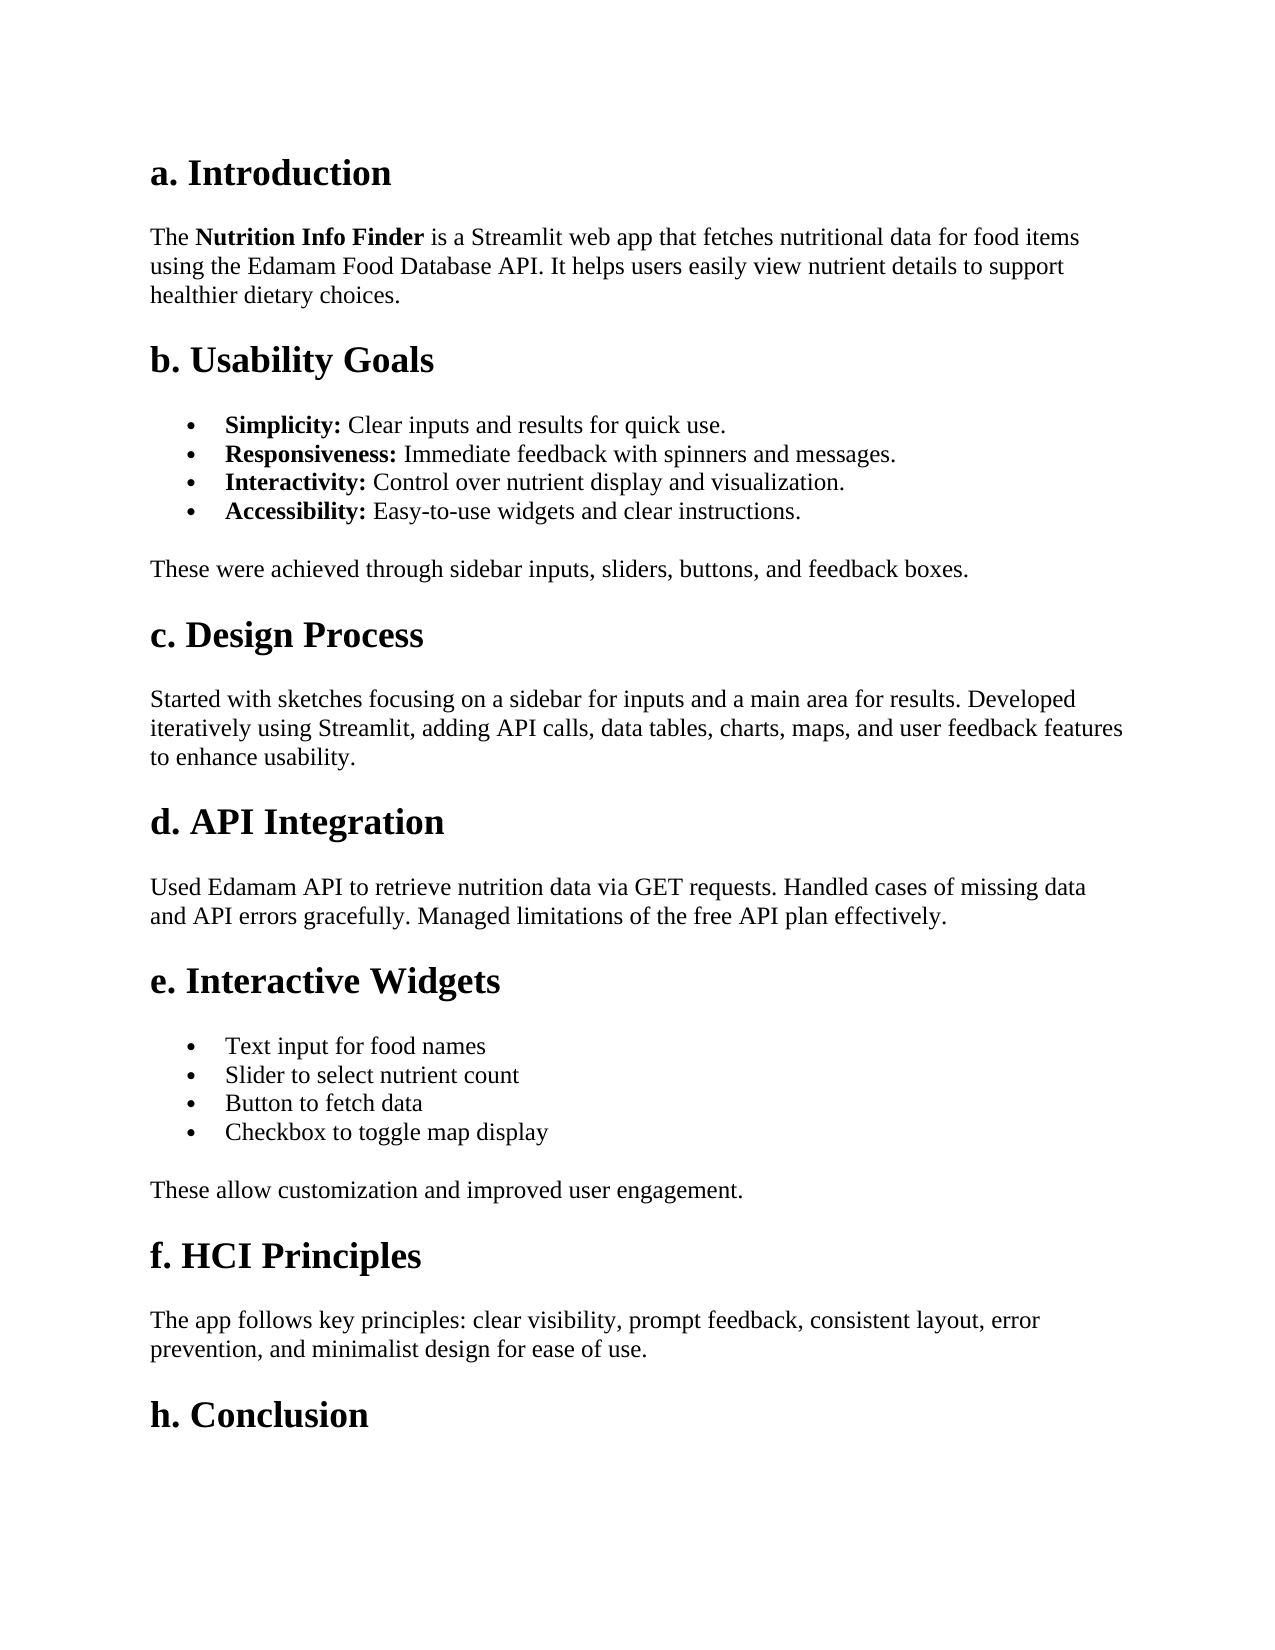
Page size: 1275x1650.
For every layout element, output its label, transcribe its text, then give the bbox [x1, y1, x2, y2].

text These were achieved through sidebar inputs, sliders, buttons, and feedback boxes. [150, 554, 1125, 583]
text d. API Integration [150, 800, 1125, 843]
text The app follows key principles: clear visibility, prompt feedback, consistent layout, error prevention, and minimalist design for ease of use. [150, 1305, 1125, 1363]
list Responsiveness: Immediate feedback with spinners and messages. [187, 439, 1125, 467]
list Text input for food names [187, 1031, 1125, 1060]
list Checkbox to toggle map display [187, 1117, 1125, 1146]
list Simplicity: Clear inputs and results for quick use. [187, 410, 1125, 439]
list Slider to select nutrient count [187, 1060, 1125, 1088]
list Button to fetch data [187, 1088, 1125, 1117]
text a. Introduction [150, 150, 1125, 193]
text These allow customization and improved user engagement. [150, 1175, 1125, 1204]
text e. Interactive Widgets [150, 959, 1125, 1002]
text f. HCI Principles [150, 1233, 1125, 1276]
text c. Design Process [150, 612, 1125, 655]
text Started with sketches focusing on a sidebar for inputs and a main area for results. Developed iteratively using Streamlit, adding API calls, data tables, charts, maps, and user feedback features to enhance usability. [150, 684, 1125, 771]
text b. Usability Goals [150, 338, 1125, 381]
text h. Conclusion [150, 1392, 1125, 1435]
list Accessibility: Easy-to-use widgets and clear instructions. [187, 496, 1125, 525]
text The Nutrition Info Finder is a Streamlit web app that fetches nutritional data for food items using the Edamam Food Database API. It helps users easily view nutrient details to support healthier dietary choices. [150, 222, 1125, 308]
text Used Edamam API to retrieve nutrition data via GET requests. Handled cases of missing data and API errors gracefully. Managed limitations of the free API plan effectively. [150, 872, 1125, 929]
list Interactivity: Control over nutrient display and visualization. [187, 467, 1125, 496]
